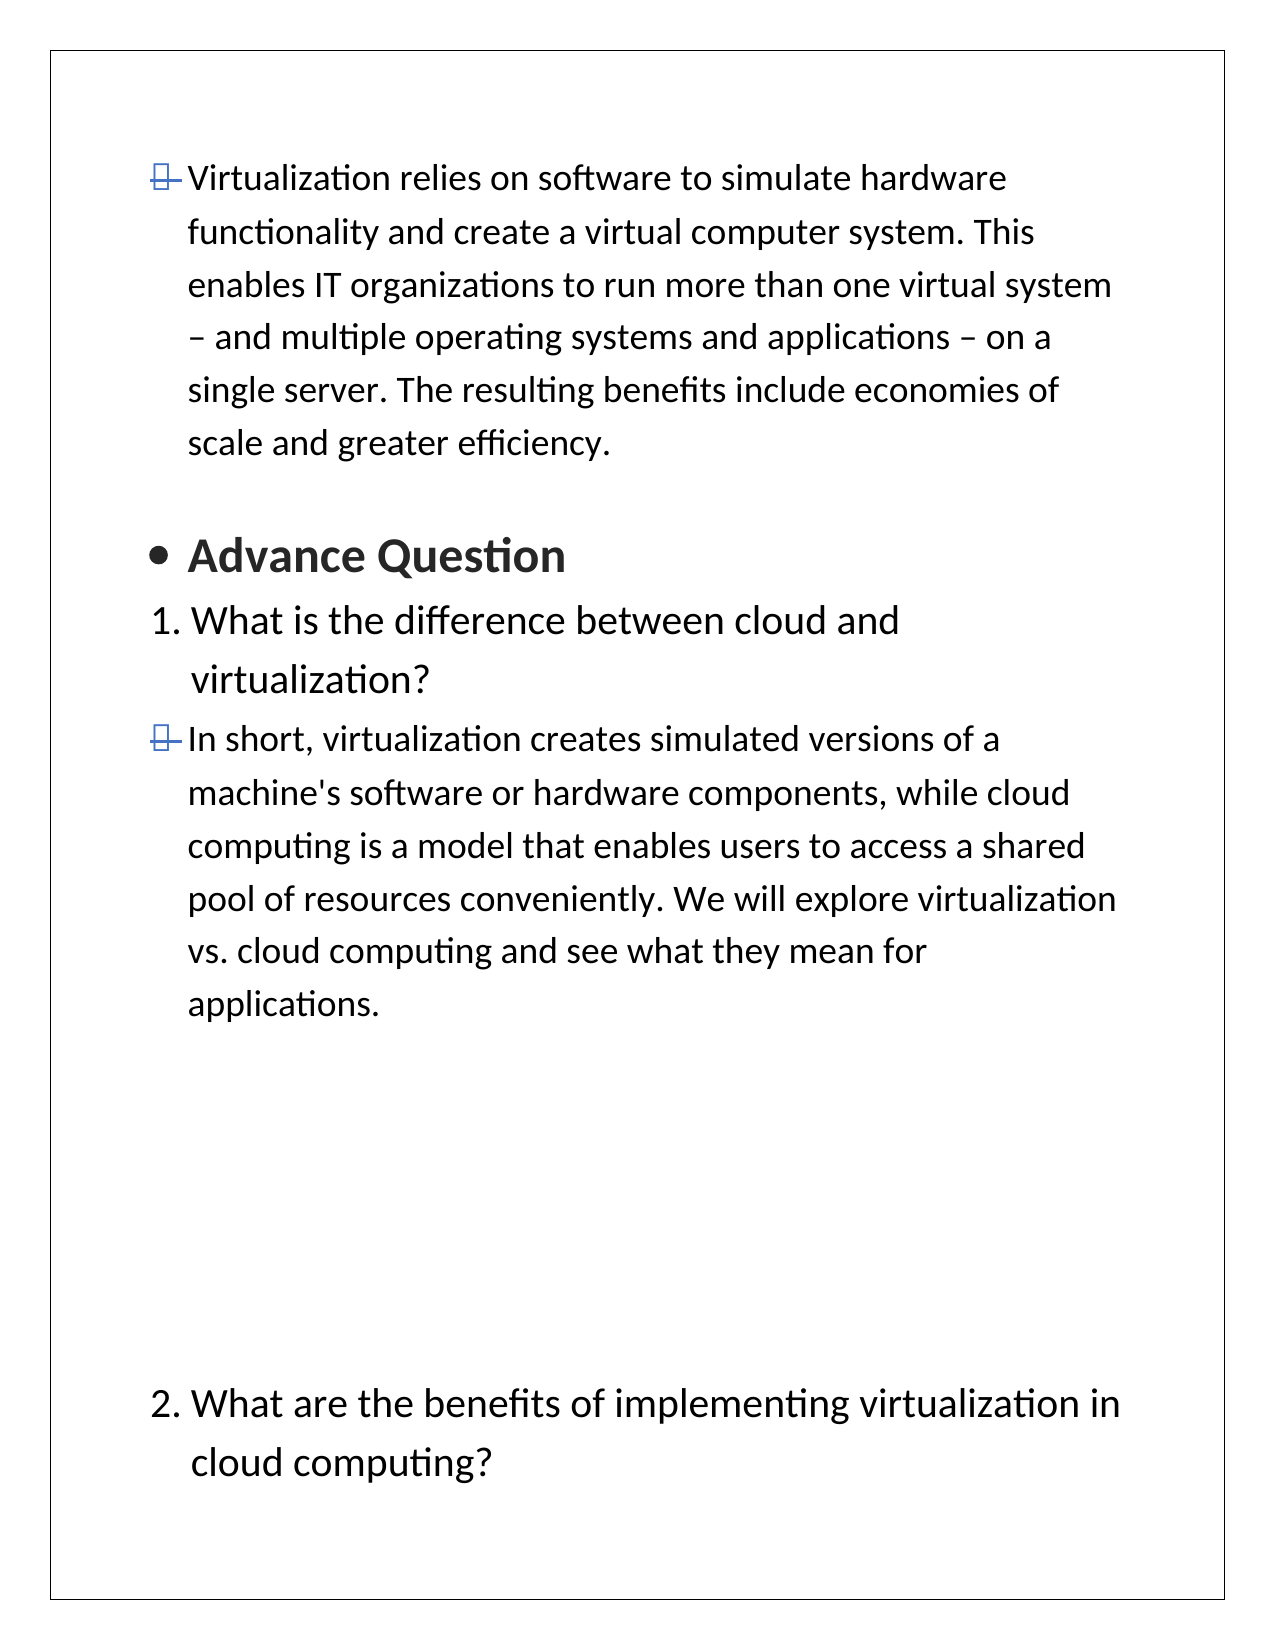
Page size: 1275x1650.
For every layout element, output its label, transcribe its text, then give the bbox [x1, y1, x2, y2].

list What is the difference between cloud and virtualization? [150, 594, 1125, 703]
list In short, virtualization creates simulated versions of a machine's software or hardware components, while cloud computing is a model that enables users to access a shared pool of resources conveniently. We will explore virtualization vs. cloud computing and see what they mean for applications. [150, 711, 1125, 1026]
list What are the benefits of implementing virtualization in cloud computing? [150, 1377, 1125, 1487]
list Advance Question [150, 524, 1125, 585]
list Virtualization relies on software to simulate hardware functionality and create a virtual computer system. This enables IT organizations to run more than one virtual system – and multiple operating systems and applications – on a single server. The resulting benefits include economies of scale and greater efficiency. [150, 150, 1125, 464]
